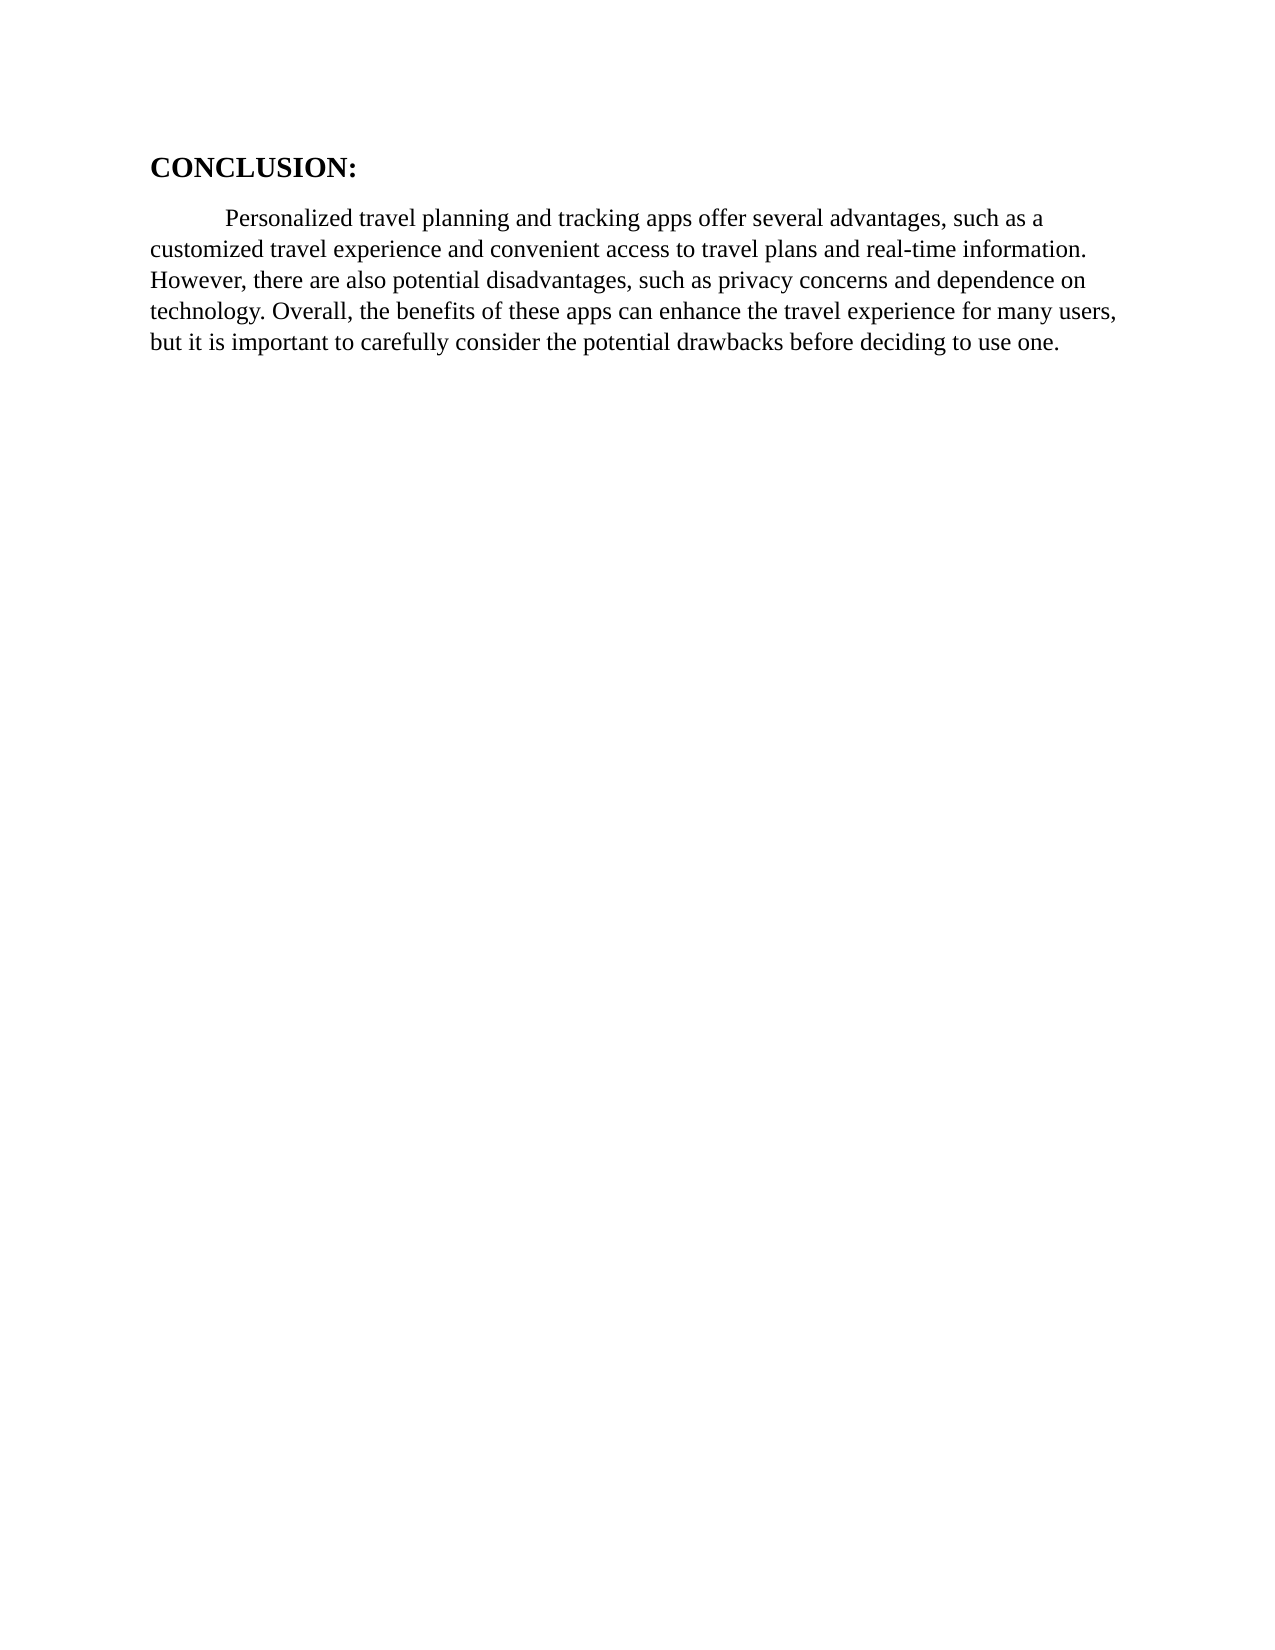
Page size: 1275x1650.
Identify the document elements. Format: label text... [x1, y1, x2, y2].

text Personalized travel planning and tracking apps offer several advantages, such as a customized travel experience and convenient access to travel plans and real-time information. However, there are also potential disadvantages, such as privacy concerns and dependence on technology. Overall, the benefits of these apps can enhance the travel experience for many users, but it is important to carefully consider the potential drawbacks before deciding to use one. [150, 203, 1125, 356]
text CONCLUSION: [150, 150, 1125, 183]
